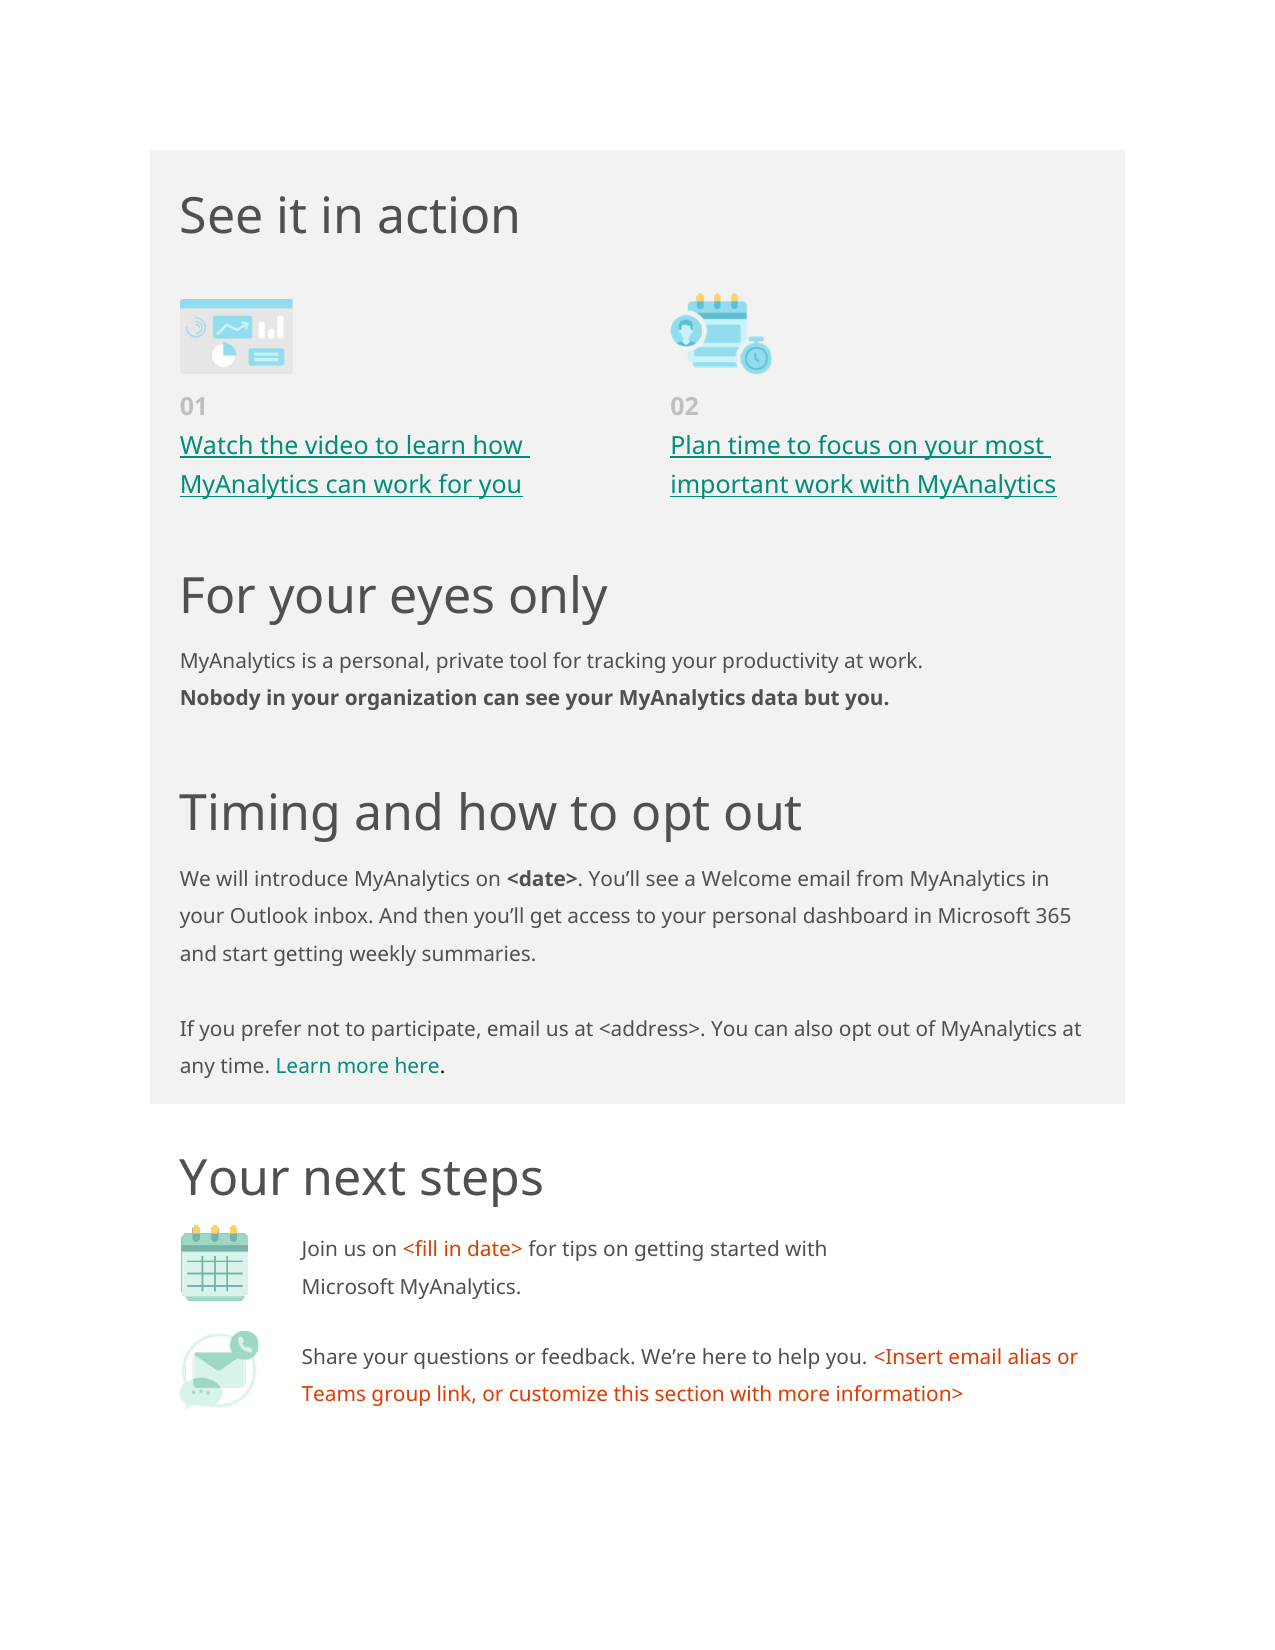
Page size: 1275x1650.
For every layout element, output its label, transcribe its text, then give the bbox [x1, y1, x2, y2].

table_cell 02 Plan time to focus on your most important work with MyAnalytics [641, 388, 1125, 560]
table_cell [150, 1210, 272, 1316]
picture [670, 293, 772, 374]
table_cell [150, 1316, 272, 1425]
picture [179, 1225, 250, 1301]
table_cell See it in action [150, 150, 1125, 278]
table_cell 01 Watch the video to learn how MyAnalytics can work for you [150, 388, 641, 560]
picture [180, 299, 293, 374]
table_cell Timing and how to opt out We will introduce MyAnalytics on <date>. You’ll see a Welcome email from MyAnalytics in your Outlook inbox. And then you’ll get access to your personal dashboard in Microsoft 365 and start getting weekly summaries. If you prefer not to participate, email us at <address>. You can also opt out of MyAnalytics at any time. Learn more here. [150, 776, 1125, 1104]
table_cell [150, 278, 641, 388]
picture [179, 1331, 259, 1410]
table_cell Share your questions or feedback. We’re here to help you. <Insert email alias or Teams group link, or customize this section with more information> [272, 1316, 1125, 1425]
table_cell [641, 278, 1125, 388]
table_cell For your eyes only MyAnalytics is a personal, private tool for tracking your productivity at work. Nobody in your organization can see your MyAnalytics data but you. [150, 560, 1125, 776]
table_cell Join us on <fill in date> for tips on getting started with Microsoft MyAnalytics. [272, 1210, 1125, 1316]
table_cell Your next steps [150, 1105, 1125, 1210]
